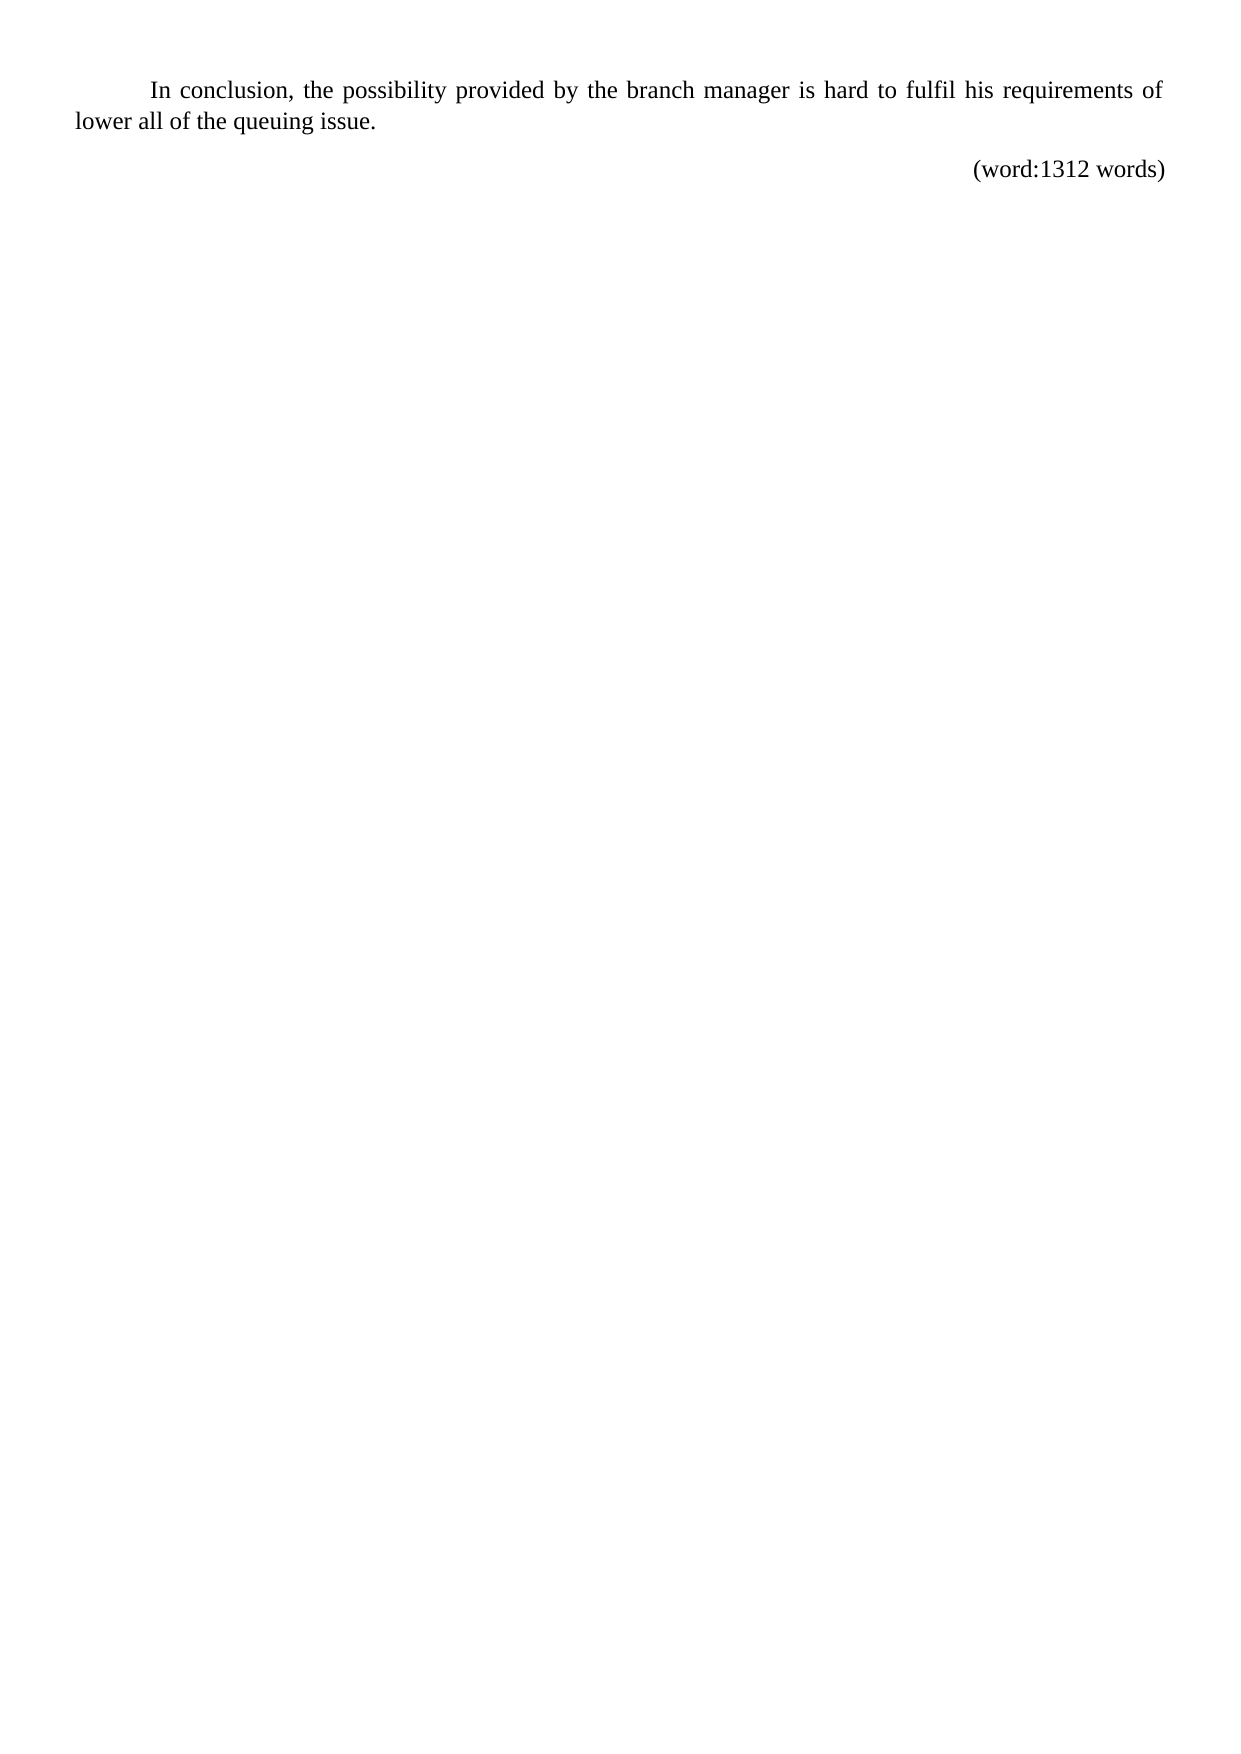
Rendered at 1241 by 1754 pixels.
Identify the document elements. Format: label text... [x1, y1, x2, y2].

text (word:1312 words) [75, 154, 1165, 182]
text In conclusion, the possibility provided by the branch manager is hard to fulfil his requirements of lower all of the queuing issue. [75, 75, 1165, 135]
